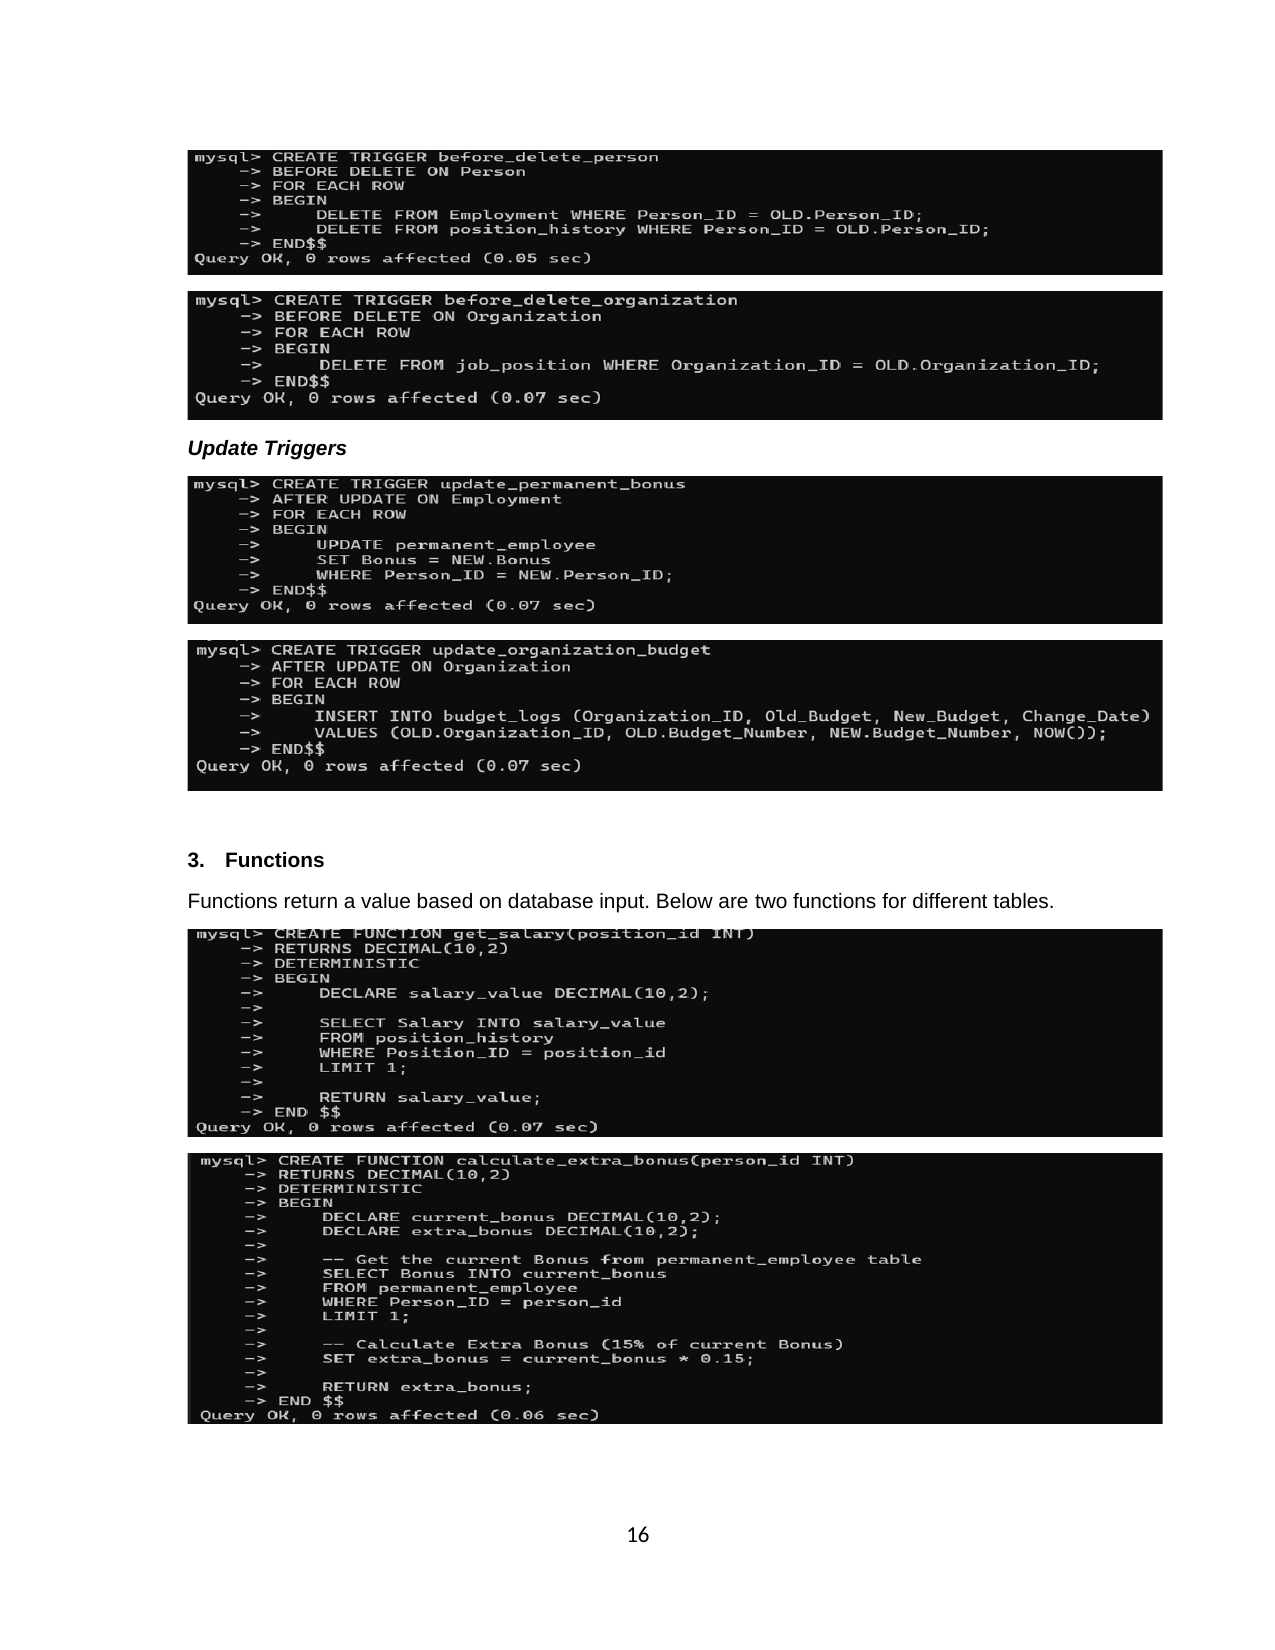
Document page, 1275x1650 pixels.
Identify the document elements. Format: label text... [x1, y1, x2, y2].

picture [187, 476, 1163, 624]
list Functions [187, 848, 1125, 872]
text Update Triggers [187, 436, 1125, 460]
picture [187, 1153, 1163, 1424]
text Functions return a value based on database input. Below are two functions for different tables. [187, 888, 1125, 912]
picture [187, 929, 1163, 1137]
picture [187, 150, 1163, 275]
picture [187, 291, 1163, 420]
picture [187, 640, 1163, 791]
